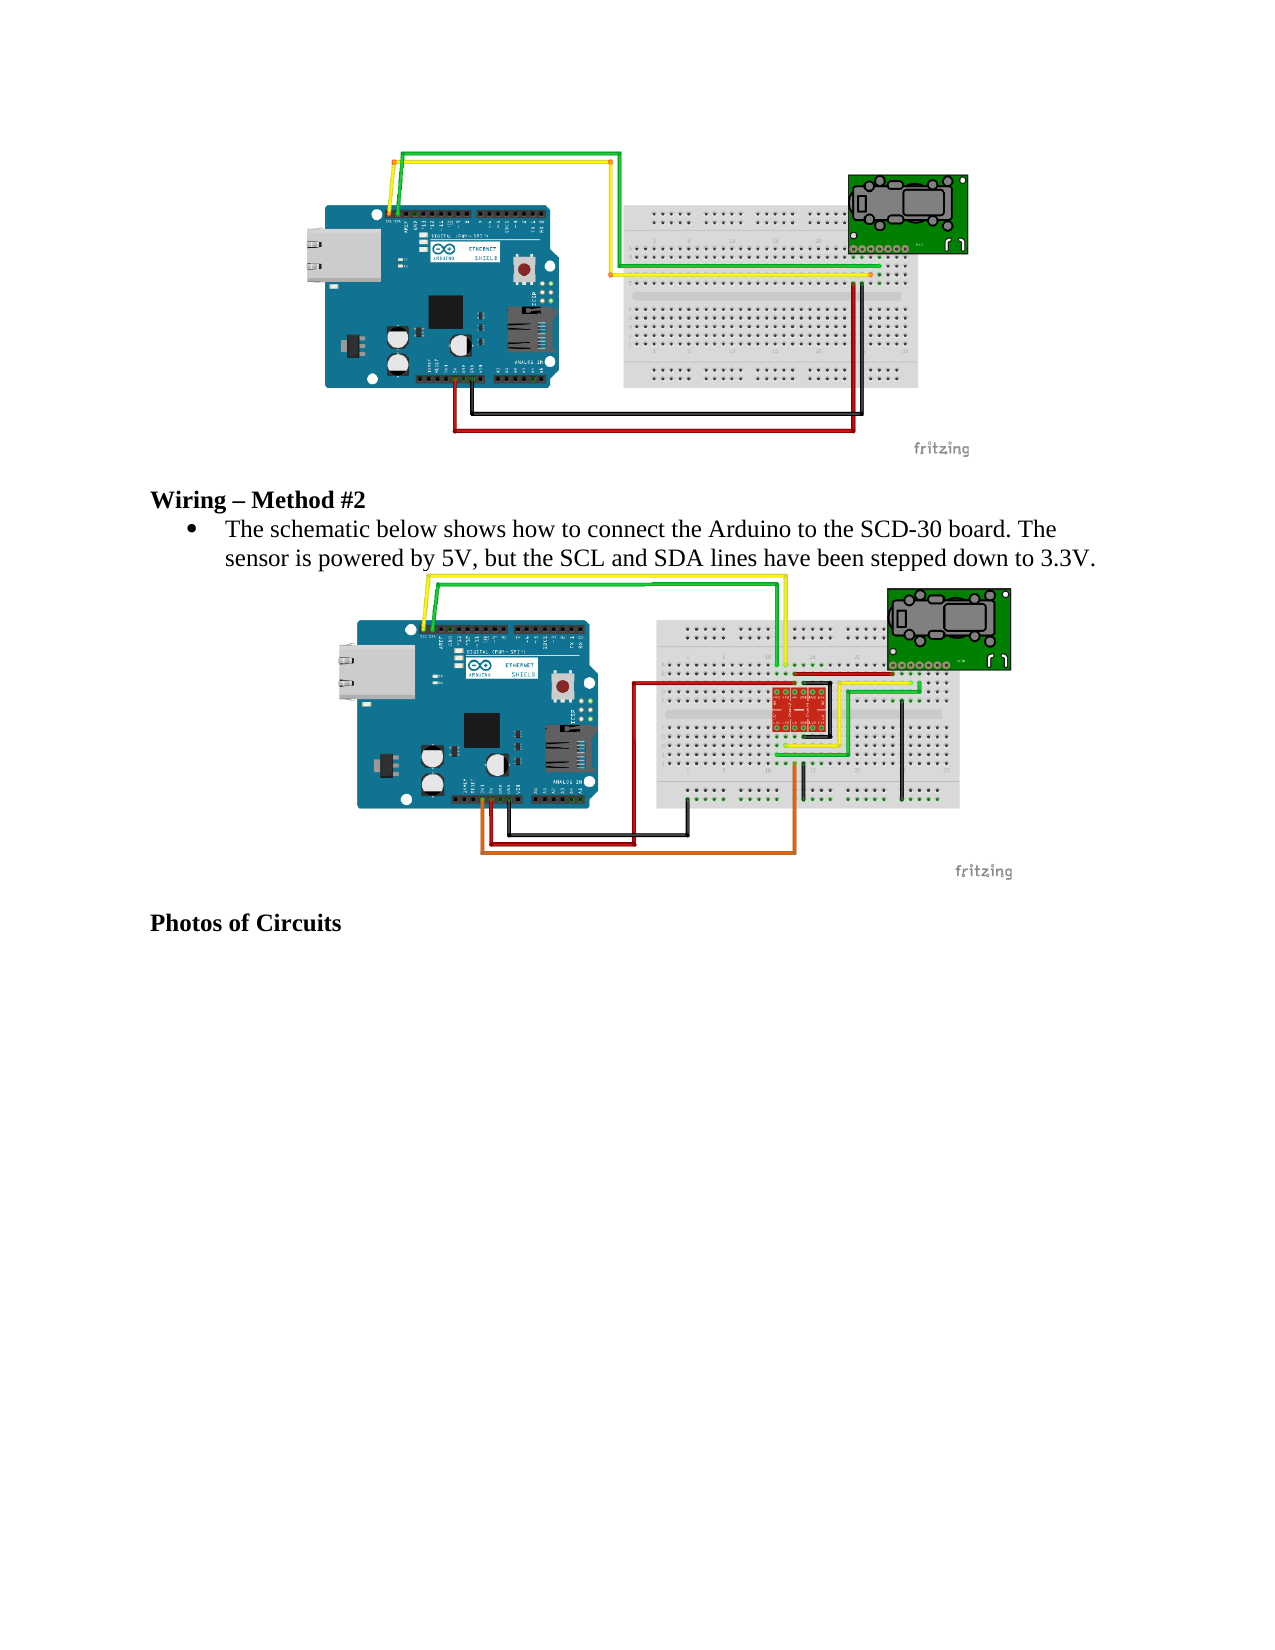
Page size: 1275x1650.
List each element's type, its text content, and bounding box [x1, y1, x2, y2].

picture [338, 571, 1012, 880]
list The schematic below shows how to connect the Arduino to the SCD-30 board. The sensor is powered by 5V, but the SCL and SDA lines have been stepped down to 3.3V. [187, 514, 1125, 572]
text Photos of Circuits [150, 908, 1125, 937]
text Wiring – Method #2 [150, 486, 1125, 514]
picture [306, 150, 969, 457]
